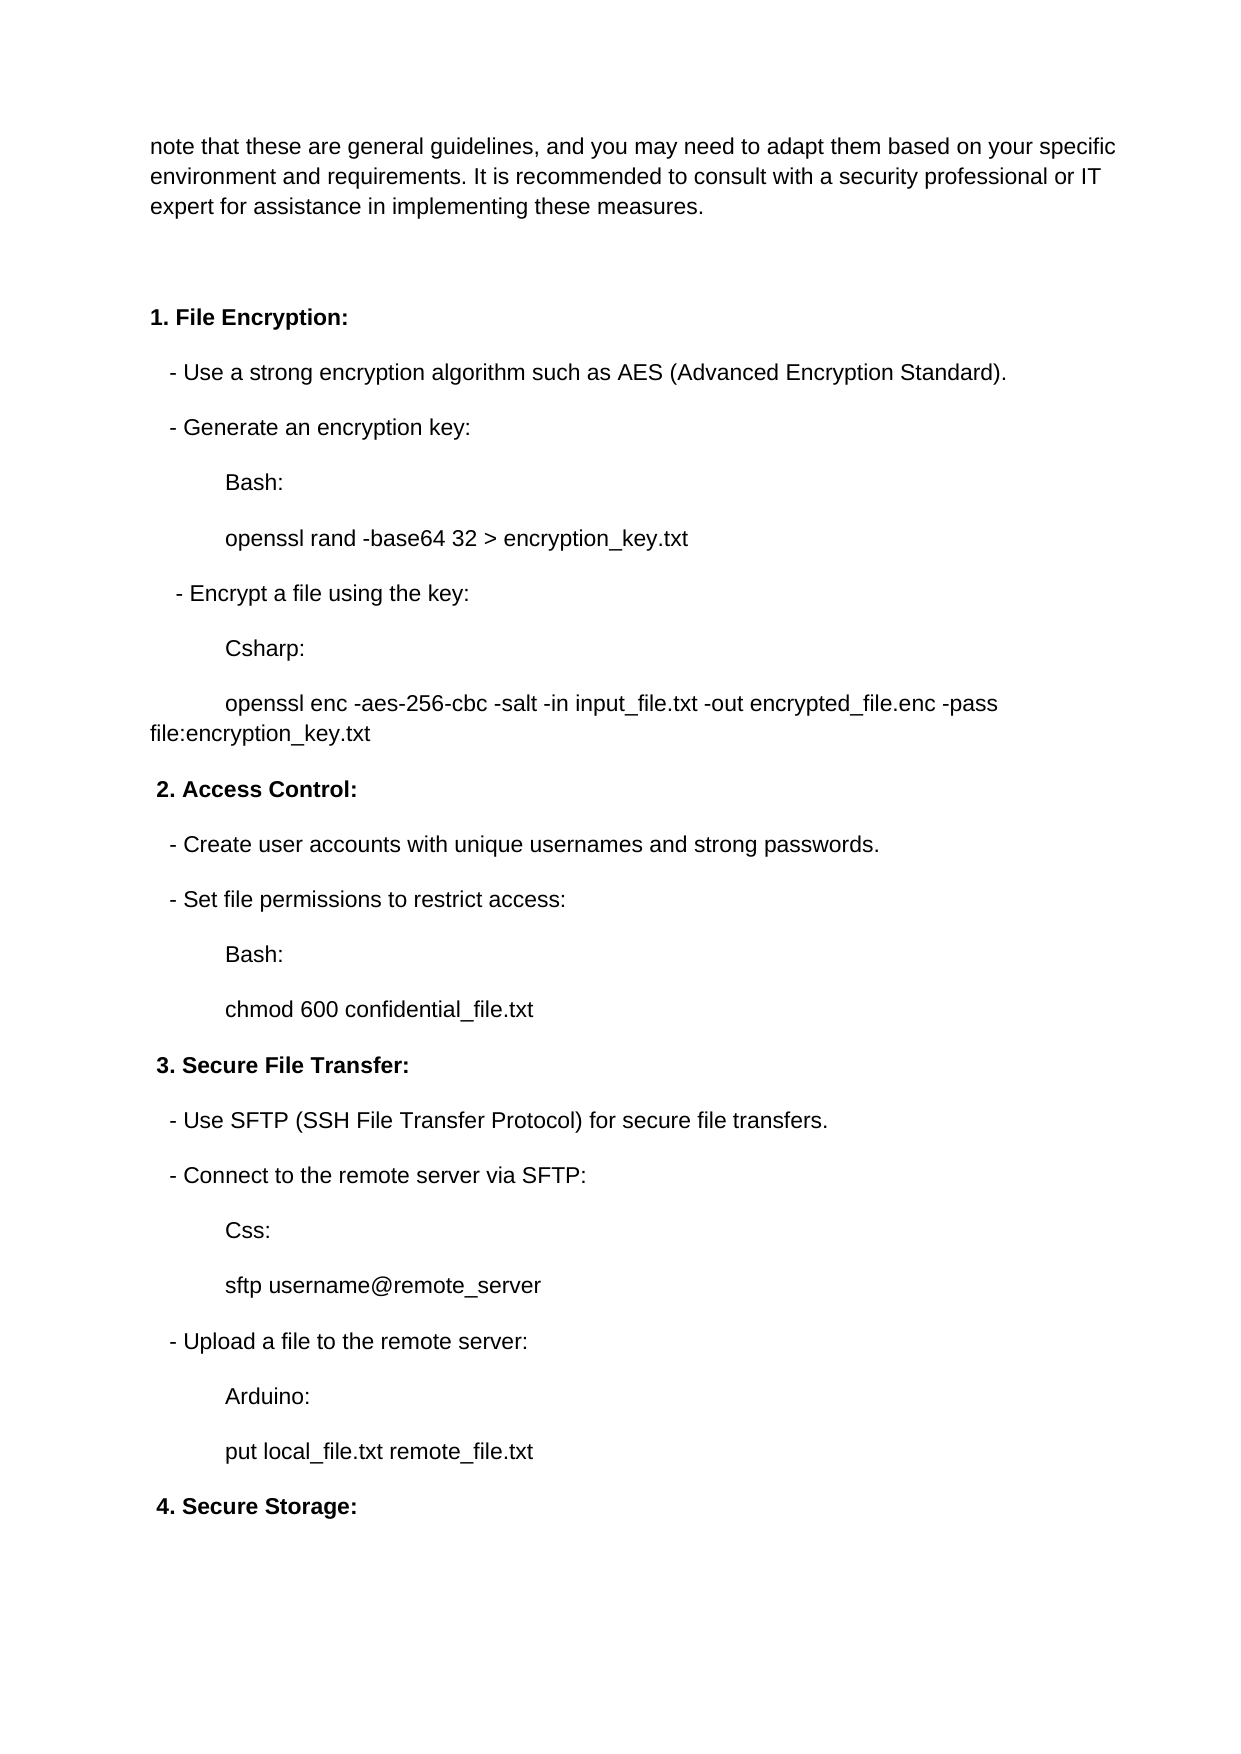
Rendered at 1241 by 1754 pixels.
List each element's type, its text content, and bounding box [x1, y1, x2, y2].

text openssl rand -base64 32 > encryption_key.txt [150, 524, 1167, 551]
text sftp username@remote_server [150, 1272, 1167, 1299]
text 2. Access Control: [150, 776, 1167, 802]
text - Use SFTP (SSH File Transfer Protocol) for secure file transfers. [150, 1107, 1167, 1133]
text chmod 600 confidential_file.txt [150, 996, 1167, 1023]
text 4. Secure Storage: [150, 1493, 1167, 1520]
text - Use a strong encryption algorithm such as AES (Advanced Encryption Standard). [150, 359, 1167, 385]
text Css: [150, 1217, 1167, 1244]
text - Encrypt a file using the key: [150, 580, 1167, 606]
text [150, 133, 1167, 220]
text 3. Secure File Transfer: [150, 1052, 1167, 1078]
text - Connect to the remote server via SFTP: [150, 1162, 1167, 1188]
text Bash: [150, 941, 1167, 968]
text - Upload a file to the remote server: [150, 1328, 1167, 1354]
text openssl enc -aes-256-cbc -salt -in input_file.txt -out encrypted_file.enc -pass file:encryption_key.txt [150, 690, 1167, 747]
text 1. File Encryption: [150, 304, 1167, 330]
text Arduino: [150, 1383, 1167, 1409]
text put local_file.txt remote_file.txt [150, 1438, 1167, 1464]
text Csharp: [150, 635, 1167, 661]
text - Set file permissions to restrict access: [150, 886, 1167, 912]
text - Generate an encryption key: [150, 414, 1167, 441]
text - Create user accounts with unique usernames and strong passwords. [150, 831, 1167, 857]
text Bash: [150, 469, 1167, 496]
